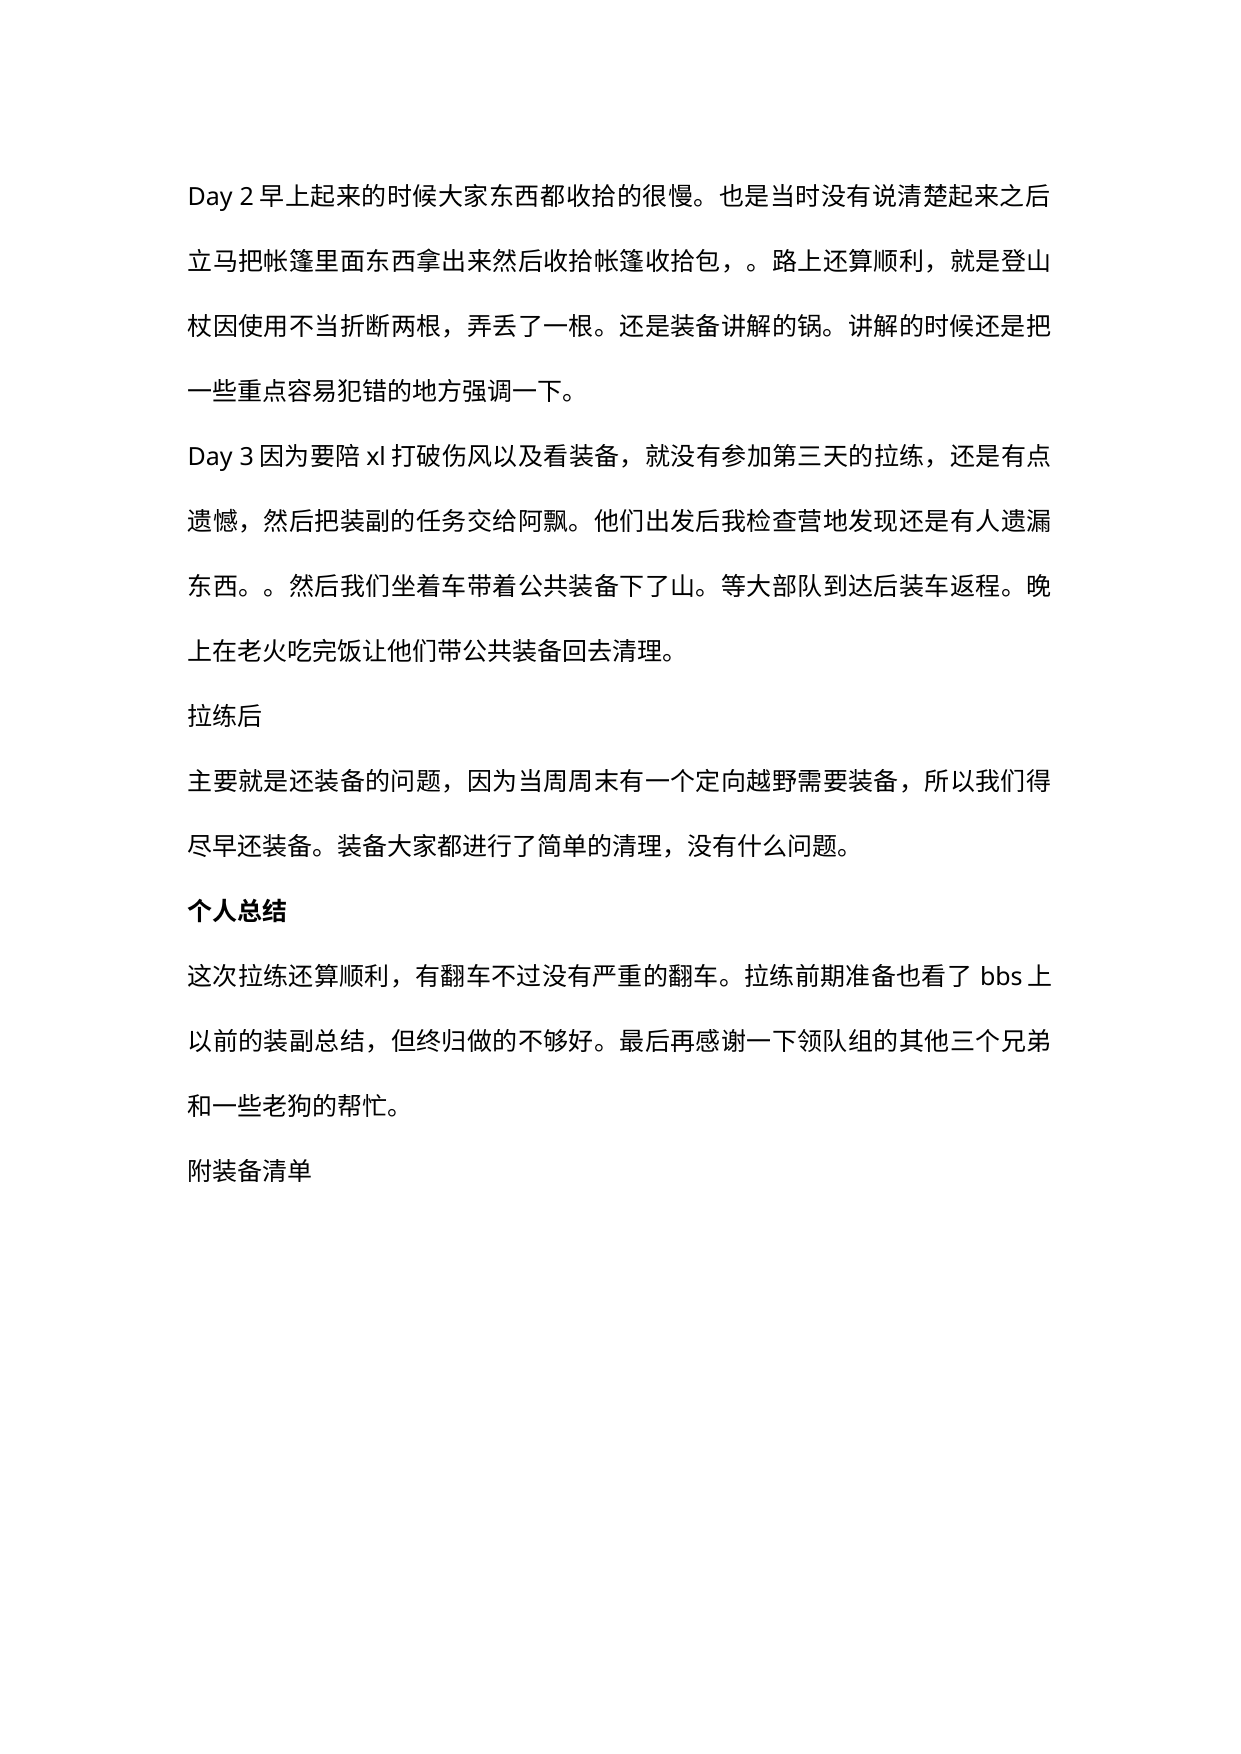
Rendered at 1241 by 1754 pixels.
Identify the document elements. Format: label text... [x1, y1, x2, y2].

text Day 2早上起来的时候大家东西都收拾的很慢。也是当时没有说清楚起来之后立马把帐篷里面东西拿出来然后收拾帐篷收拾包，。路上还算顺利，就是登山杖因使用不当折断两根，弄丢了一根。还是装备讲解的锅。讲解的时候还是把一些重点容易犯错的地方强调一下。 [187, 162, 1053, 422]
text 拉练后 [187, 682, 1053, 747]
text 附装备清单 [187, 1137, 1053, 1202]
text 这次拉练还算顺利，有翻车不过没有严重的翻车。拉练前期准备也看了bbs上以前的装副总结，但终归做的不够好。最后再感谢一下领队组的其他三个兄弟和一些老狗的帮忙。 [187, 942, 1053, 1137]
text 主要就是还装备的问题，因为当周周末有一个定向越野需要装备，所以我们得尽早还装备。装备大家都进行了简单的清理，没有什么问题。 个人总结 [187, 747, 1053, 942]
text Day 3因为要陪xl打破伤风以及看装备，就没有参加第三天的拉练，还是有点遗憾，然后把装副的任务交给阿飘。他们出发后我检查营地发现还是有人遗漏东西。。然后我们坐着车带着公共装备下了山。等大部队到达后装车返程。晚上在老火吃完饭让他们带公共装备回去清理。 [187, 422, 1053, 682]
